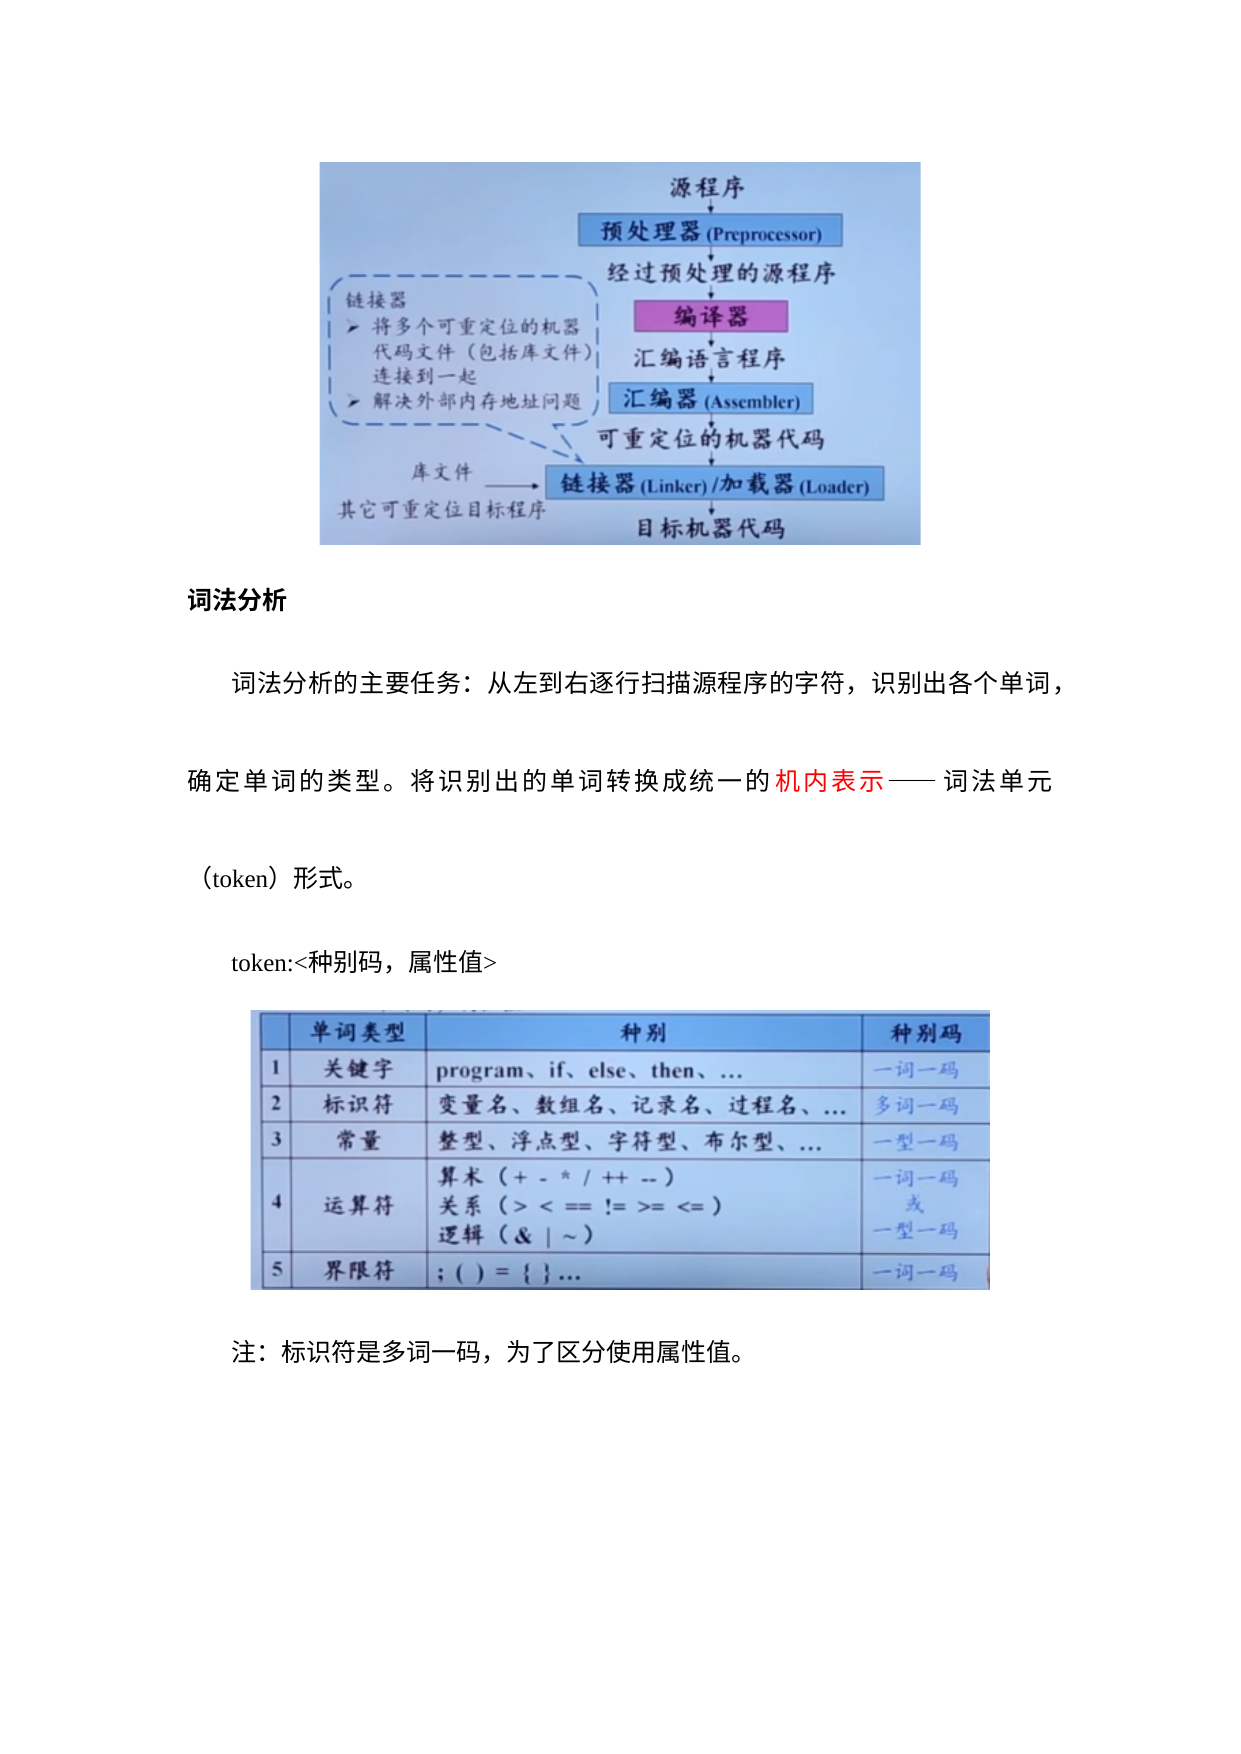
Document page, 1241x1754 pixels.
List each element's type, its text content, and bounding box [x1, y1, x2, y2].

picture [250, 1010, 990, 1290]
subtitle 词法分析 [187, 566, 1053, 631]
text token:<种别码，属性值> [187, 928, 1053, 993]
text 注：标识符是多词一码，为了区分使用属性值。 [187, 1318, 1053, 1383]
text 词法分析的主要任务：从左到右逐行扫描源程序的字符，识别出各个单词，确定单词的类型。将识别出的单词转换成统一的机内表示——词法单元（token）形式。 [187, 649, 1053, 909]
picture [319, 162, 921, 545]
